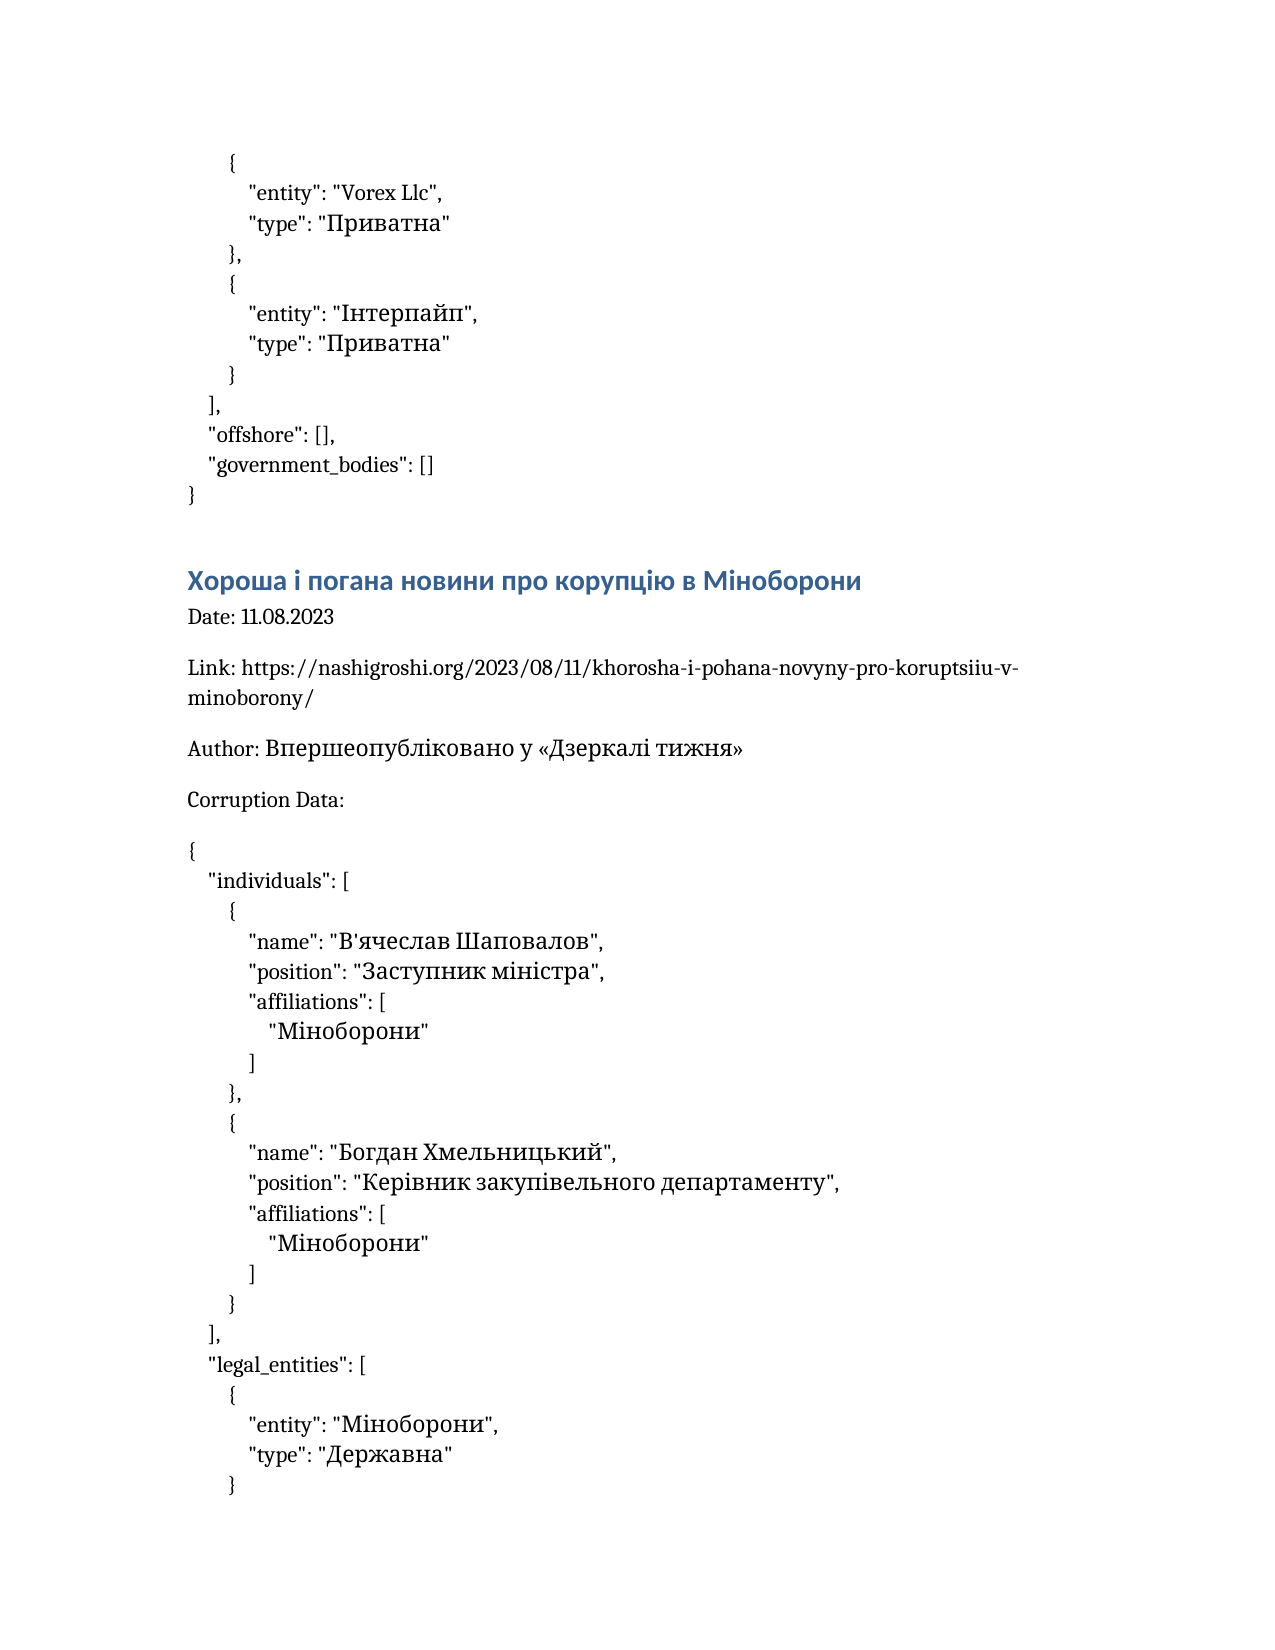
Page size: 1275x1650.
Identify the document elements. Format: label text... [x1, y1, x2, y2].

text Date: 11.08.2023 [187, 603, 1087, 630]
text Author: Впершеопубліковано у «Дзеркалі тижня» [187, 736, 1087, 762]
text Corruption Data: [187, 787, 1087, 813]
text Link: https://nashigroshi.org/2023/08/11/khorosha-i-pohana-novyny-pro-koruptsiiu-v-minoborony/ [187, 654, 1087, 711]
subtitle Хороша і погана новини про корупцію в Міноборони [187, 562, 1087, 598]
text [187, 150, 1087, 509]
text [187, 838, 1087, 1498]
